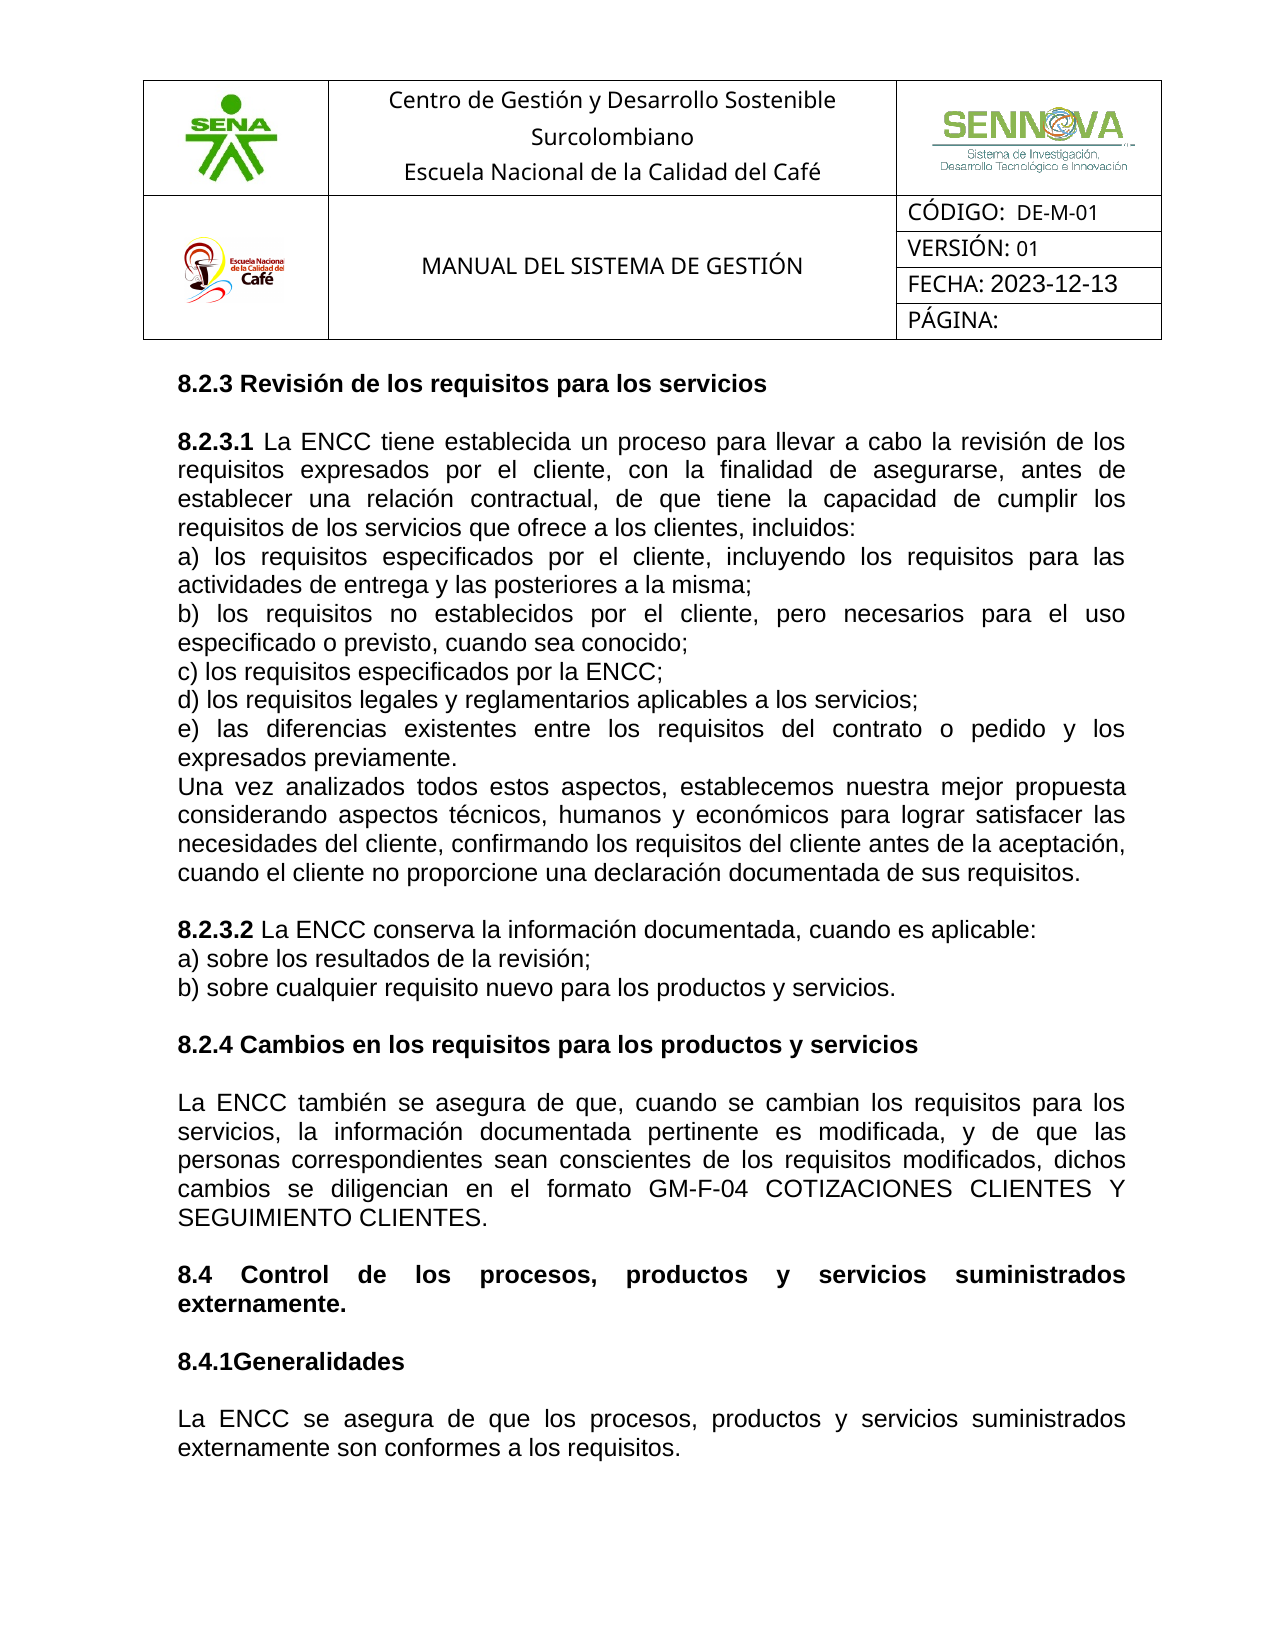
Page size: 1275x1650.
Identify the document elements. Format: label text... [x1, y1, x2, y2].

text b) los requisitos no establecidos por el cliente, pero necesarios para el uso especificado o previsto, cuando sea conocido; [177, 599, 1127, 657]
text La ENCC también se asegura de que, cuando se cambian los requisitos para los servicios, la información documentada pertinente es modificada, y de que las personas correspondientes sean conscientes de los requisitos modificados, dichos cambios se diligencian en el formato GM-F-04 COTIZACIONES CLIENTES Y SEGUIMIENTO CLIENTES. [177, 1088, 1127, 1232]
text a) sobre los resultados de la revisión; [177, 944, 1127, 973]
text 8.2.3.1 La ENCC tiene establecida un proceso para llevar a cabo la revisión de los requisitos expresados por el cliente, con la finalidad de asegurarse, antes de establecer una relación contractual, de que tiene la capacidad de cumplir los requisitos de los servicios que ofrece a los clientes, incluidos: [177, 427, 1127, 542]
text a) los requisitos especificados por el cliente, incluyendo los requisitos para las actividades de entrega y las posteriores a la misma; [177, 542, 1127, 599]
text 8.2.4 Cambios en los requisitos para los productos y servicios [177, 1030, 1127, 1059]
text 8.4 Control de los procesos, productos y servicios suministrados externamente. [177, 1260, 1127, 1318]
text Una vez analizados todos estos aspectos, establecemos nuestra mejor propuesta considerando aspectos técnicos, humanos y económicos para lograr satisfacer las necesidades del cliente, confirmando los requisitos del cliente antes de la aceptación, cuando el cliente no proporcione una declaración documentada de sus requisitos. [177, 772, 1127, 887]
picture [932, 107, 1135, 174]
text La ENCC se asegura de que los procesos, productos y servicios suministrados externamente son conformes a los requisitos. [177, 1404, 1127, 1462]
picture [184, 237, 285, 303]
text b) sobre cualquier requisito nuevo para los productos y servicios. [177, 973, 1127, 1002]
text e) las diferencias existentes entre los requisitos del contrato o pedido y los expresados previamente. [177, 714, 1127, 772]
text d) los requisitos legales y reglamentarios aplicables a los servicios; [177, 685, 1127, 714]
text c) los requisitos especificados por la ENCC; [177, 657, 1127, 685]
picture [177, 84, 284, 191]
text 8.2.3.2 La ENCC conserva la información documentada, cuando es aplicable: [177, 915, 1127, 944]
text 8.4.1Generalidades [177, 1347, 1127, 1375]
text 8.2.3 Revisión de los requisitos para los servicios [177, 369, 1127, 398]
